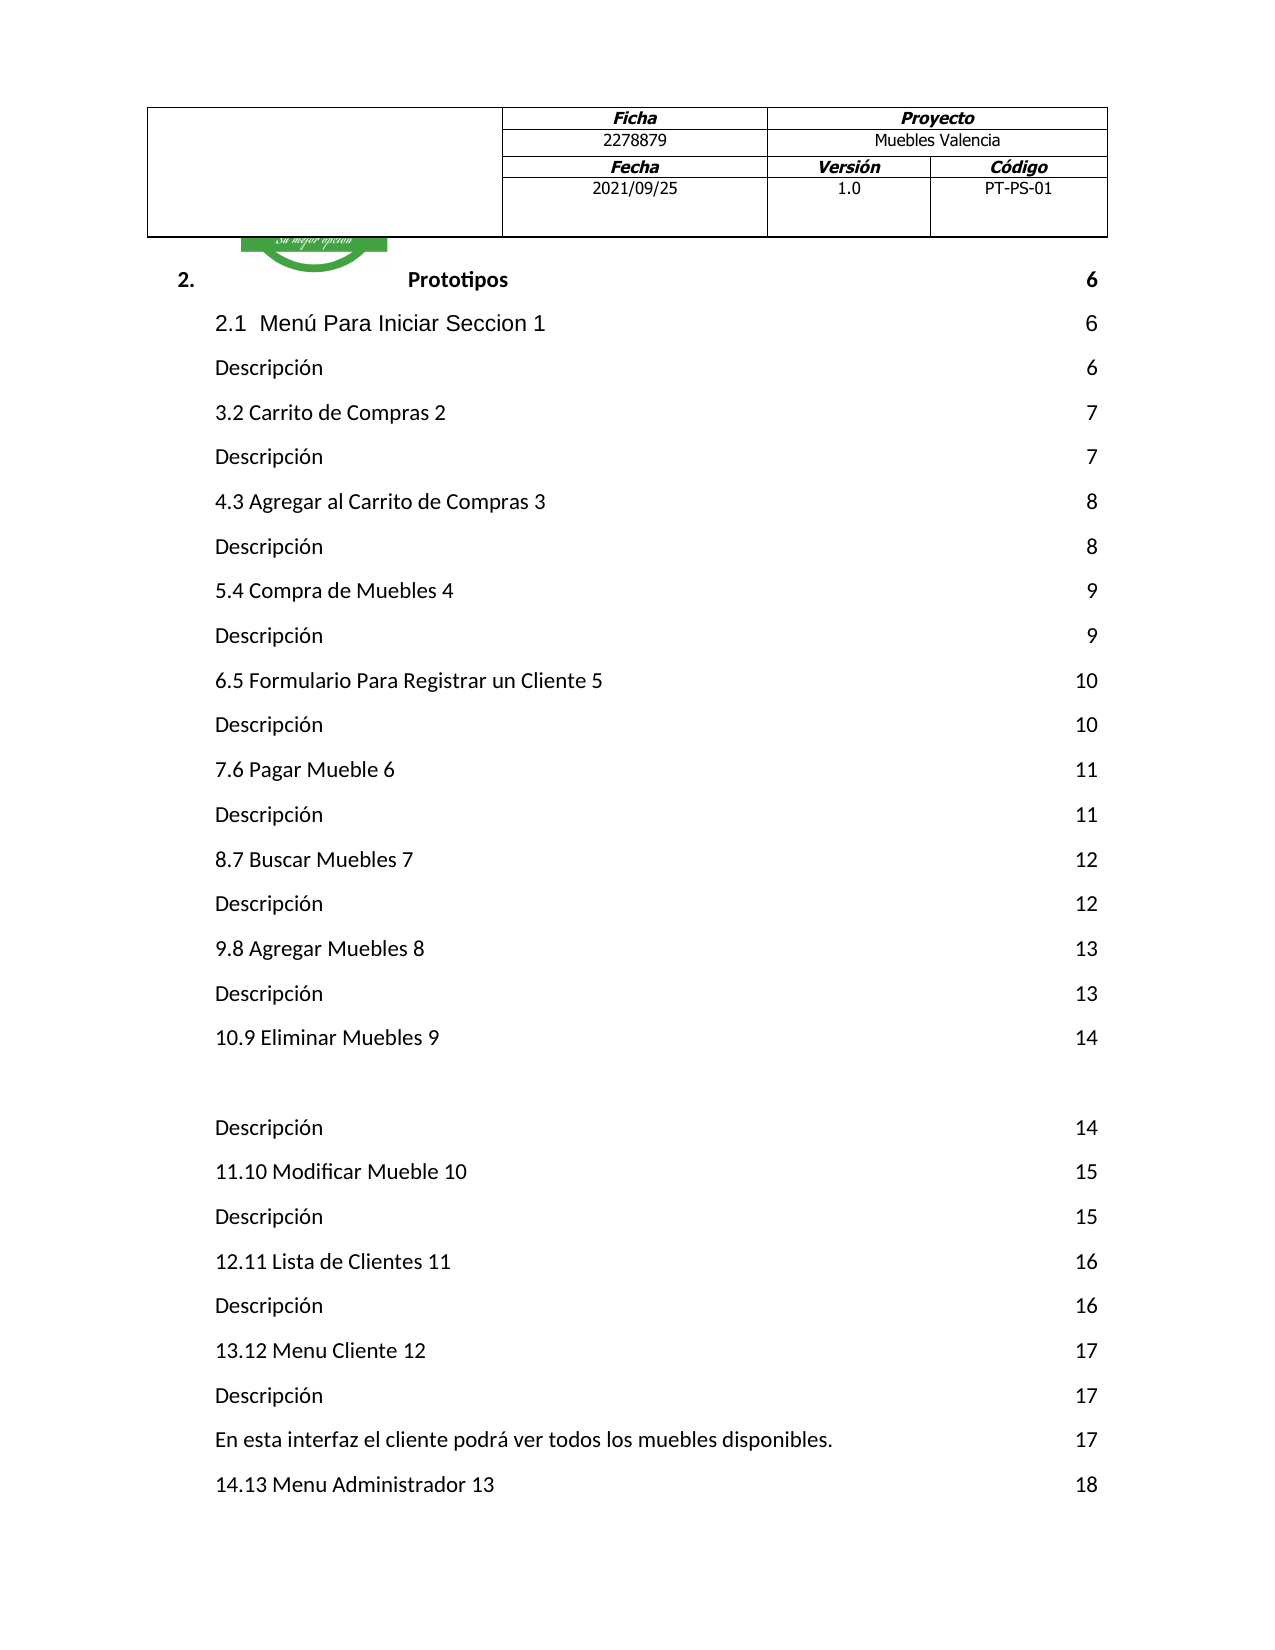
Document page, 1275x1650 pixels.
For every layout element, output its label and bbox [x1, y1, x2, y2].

picture [239, 238, 389, 273]
